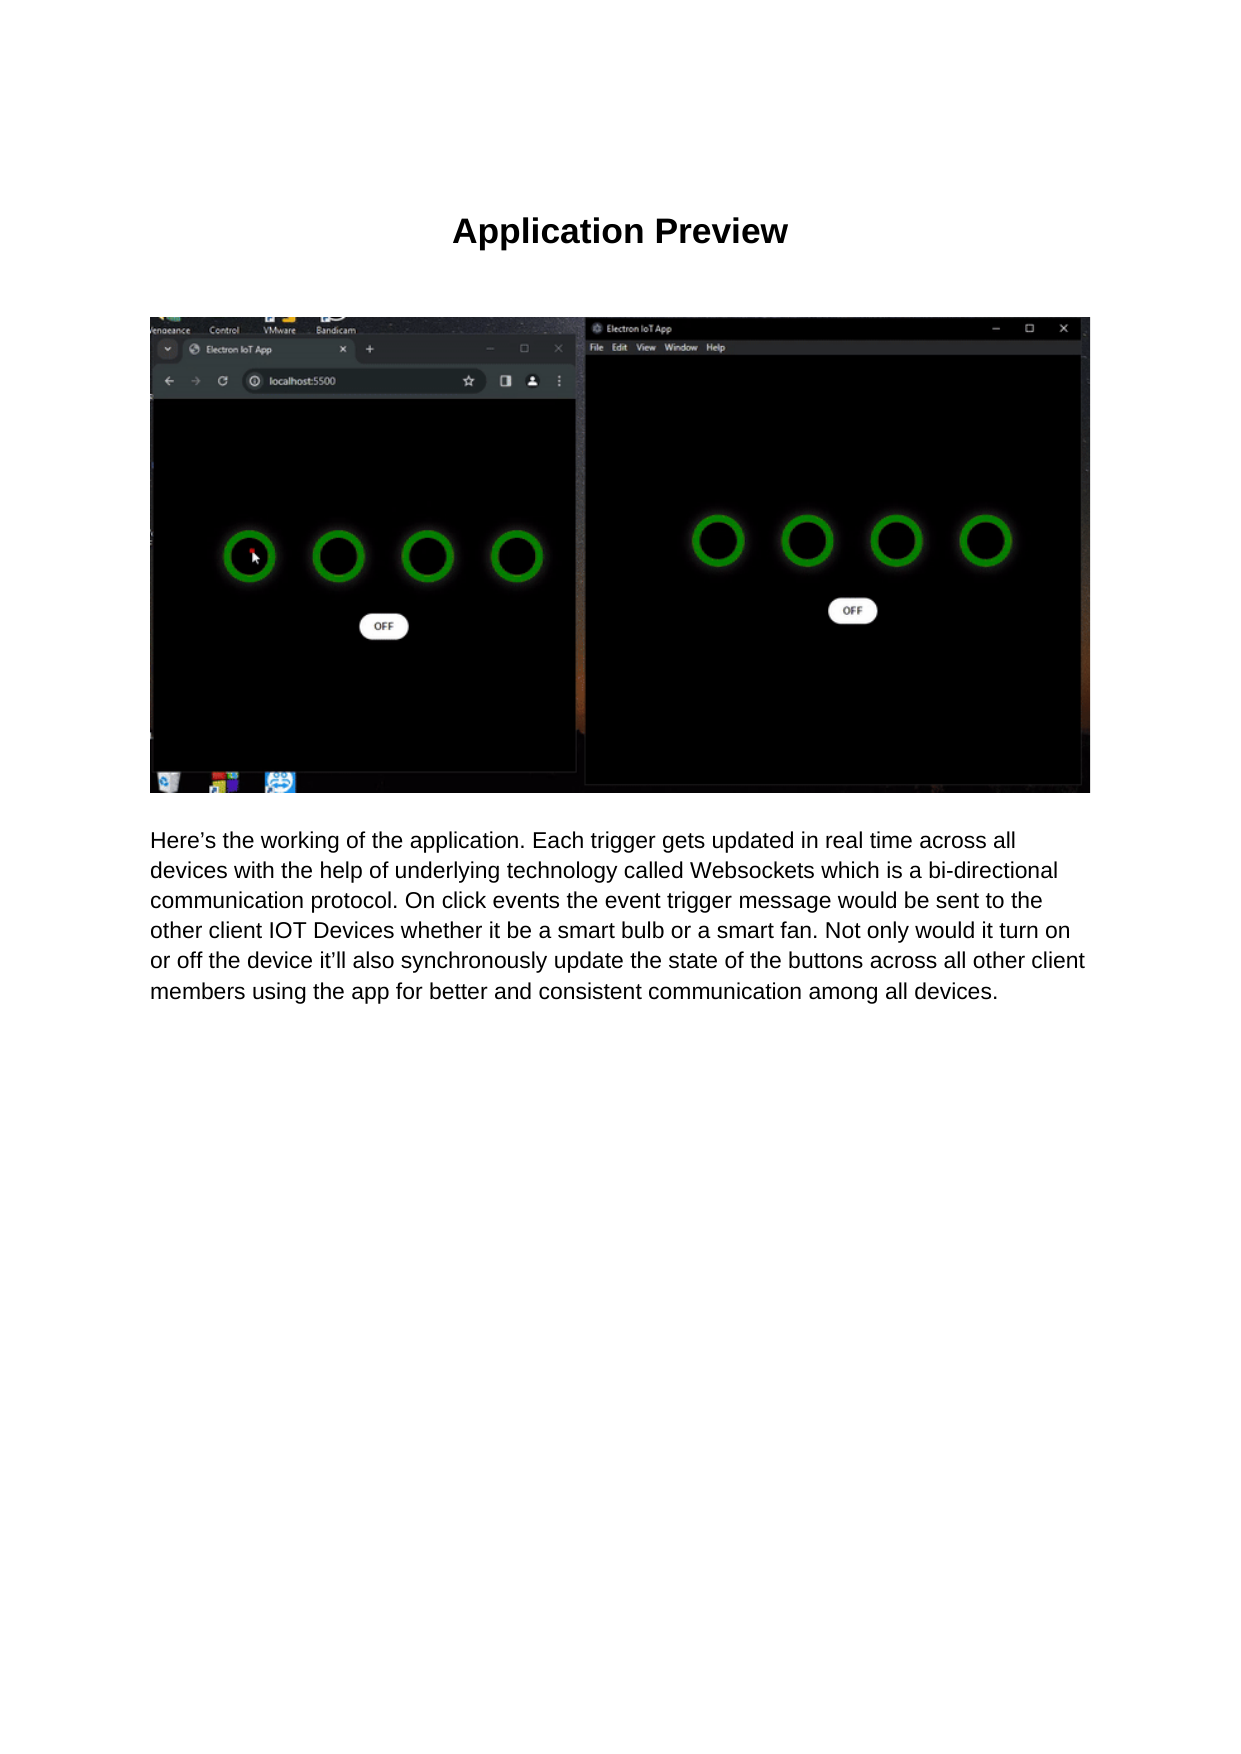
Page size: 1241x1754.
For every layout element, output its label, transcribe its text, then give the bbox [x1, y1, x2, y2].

picture [150, 317, 1091, 793]
text Application Preview [150, 210, 1090, 251]
text Here’s the working of the application. Each trigger gets updated in real time across all devices with the help of underlying technology called Websockets which is a bi-directional communication protocol. On click events the event trigger message would be sent to the other client IOT Devices whether it be a smart bulb or a smart fan. Not only would it turn on or off the device it’ll also synchronously update the state of the buttons across all other client members using the app for better and consistent communication among all devices. [150, 827, 1090, 1004]
